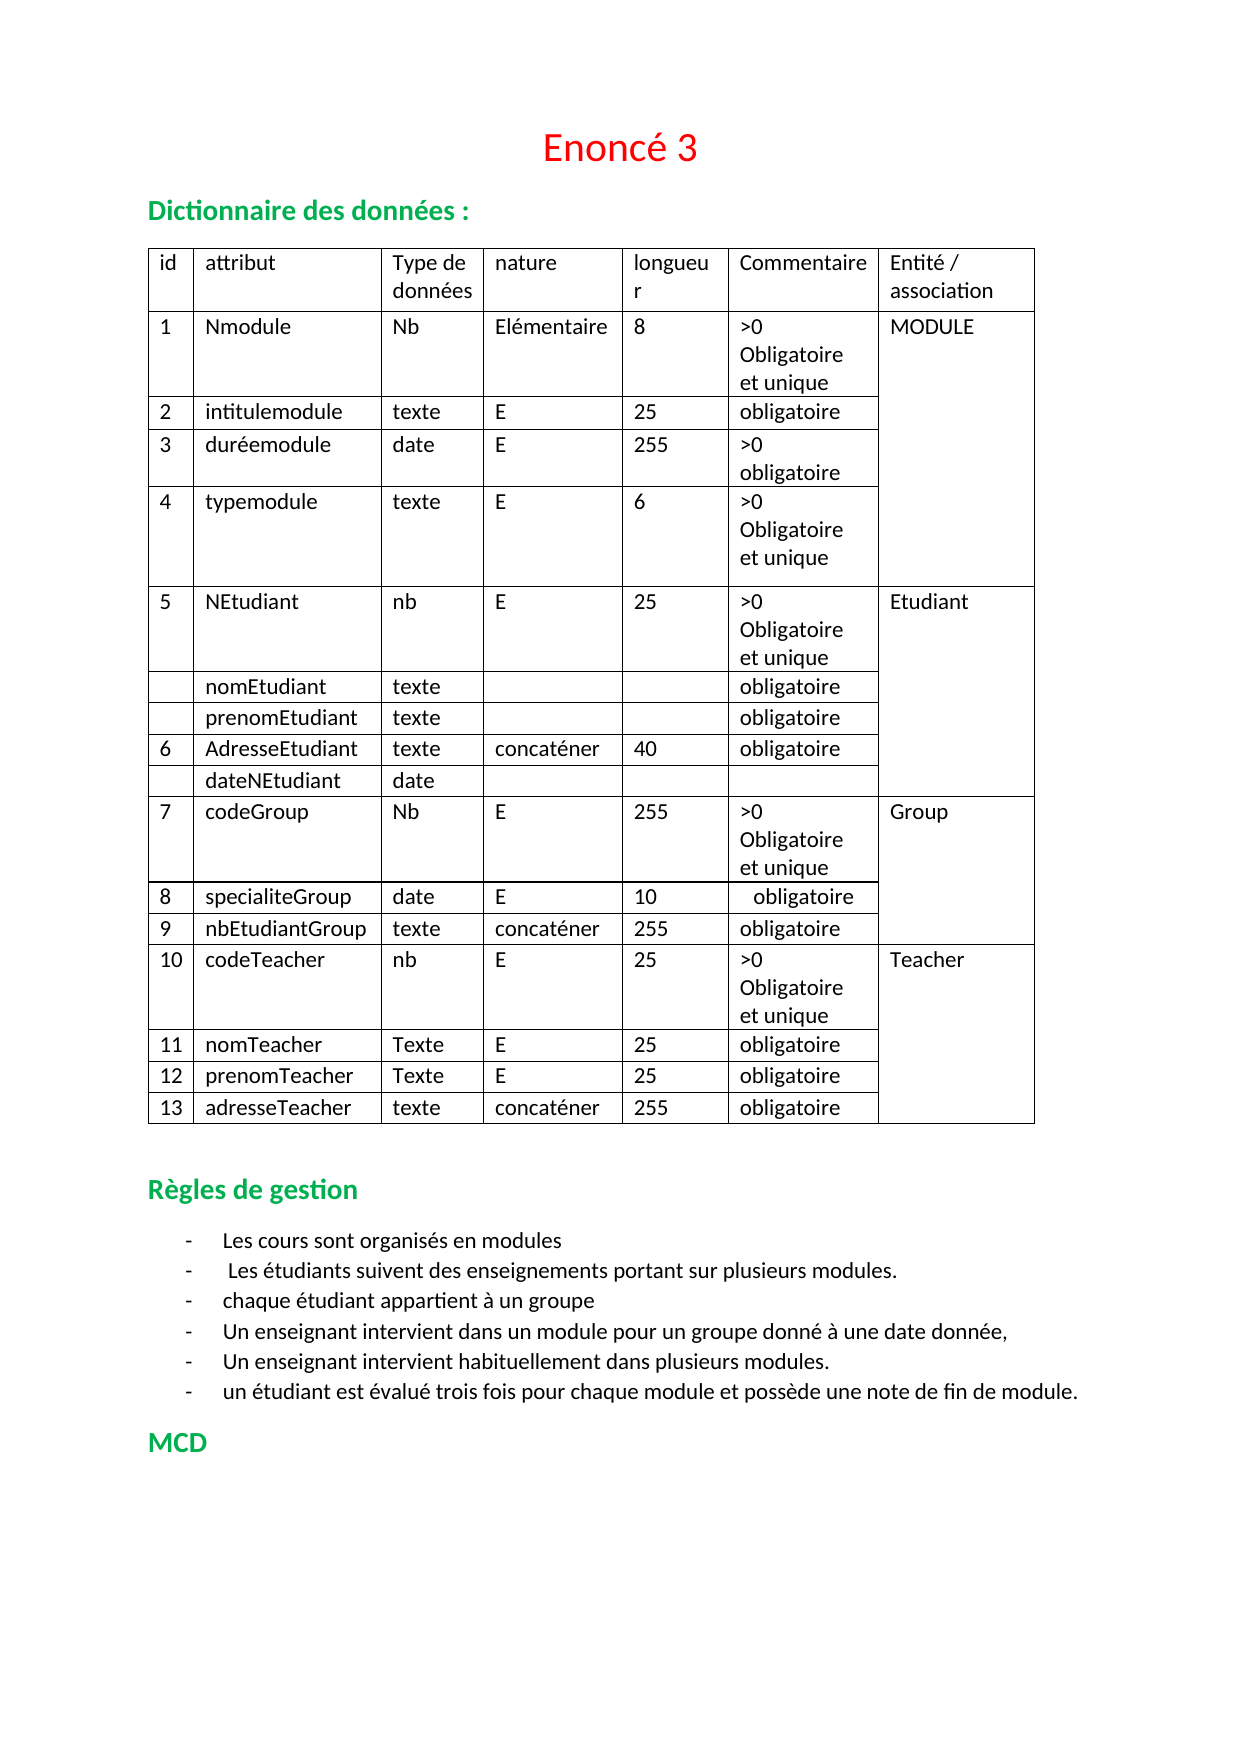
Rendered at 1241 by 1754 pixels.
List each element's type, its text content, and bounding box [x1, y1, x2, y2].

table_cell Elémentaire [484, 312, 622, 396]
table_cell 255 [623, 797, 728, 881]
table_cell [149, 672, 193, 702]
table_cell prenomEtudiant [194, 703, 381, 733]
table_cell MODULE [879, 312, 1034, 586]
table_cell 13 [149, 1093, 193, 1123]
table_cell 255 [623, 430, 728, 486]
table_cell 1 [149, 312, 193, 396]
table_cell texte [382, 397, 483, 429]
table_cell Etudiant [879, 587, 1034, 796]
table_header nature [484, 249, 622, 311]
table_cell >0 Obligatoire et unique [729, 945, 878, 1029]
table_cell E [484, 430, 622, 486]
table_cell concaténer [484, 1093, 622, 1123]
table_cell 10 [149, 945, 193, 1029]
table_header Type de données [382, 249, 483, 311]
table_cell 8 [149, 883, 193, 913]
table_cell typemodule [194, 487, 381, 586]
table_cell [149, 703, 193, 733]
table_cell 6 [623, 487, 728, 586]
text Dictionnaire des données : [148, 192, 1093, 228]
table_cell 25 [623, 1062, 728, 1092]
table_cell E [484, 1030, 622, 1061]
table_cell Texte [382, 1062, 483, 1092]
table_cell nbEtudiantGroup [194, 914, 381, 944]
table_cell [149, 766, 193, 796]
table_cell texte [382, 703, 483, 733]
table_cell nomEtudiant [194, 672, 381, 702]
table_cell 25 [623, 587, 728, 671]
table_cell specialiteGroup [194, 883, 381, 913]
table_cell E [484, 945, 622, 1029]
table_cell [484, 672, 622, 702]
table_cell nb [382, 945, 483, 1029]
table_cell obligatoire [729, 703, 878, 733]
table_cell duréemodule [194, 430, 381, 486]
table_cell E [484, 397, 622, 429]
table_cell 6 [149, 735, 193, 765]
list Les étudiants suivent des enseignements portant sur plusieurs modules. [185, 1256, 1093, 1284]
table_header longueur [623, 249, 728, 311]
table_cell Nmodule [194, 312, 381, 396]
table_cell [623, 766, 728, 796]
list chaque étudiant appartient à un groupe [185, 1287, 1093, 1315]
table_cell Teacher [879, 945, 1034, 1123]
table_cell obligatoire [729, 883, 878, 913]
table_cell Nb [382, 797, 483, 881]
table_cell texte [382, 487, 483, 586]
table_cell Nb [382, 312, 483, 396]
table_header Commentaire [729, 249, 878, 311]
table_header Entité / association [879, 249, 1034, 311]
table_cell E [484, 1062, 622, 1092]
table_cell obligatoire [729, 1093, 878, 1123]
table_cell date [382, 883, 483, 913]
table_cell texte [382, 672, 483, 702]
table_cell texte [382, 914, 483, 944]
table_cell concaténer [484, 914, 622, 944]
table_cell [484, 766, 622, 796]
list un étudiant est évalué trois fois pour chaque module et possède une note de fin de module. [185, 1377, 1093, 1405]
table_cell obligatoire [729, 1030, 878, 1061]
list Un enseignant intervient habituellement dans plusieurs modules. [185, 1347, 1093, 1375]
table_cell 255 [623, 914, 728, 944]
table_cell 255 [623, 1093, 728, 1123]
table_cell >0 Obligatoire et unique [729, 312, 878, 396]
table_header id [149, 249, 193, 311]
table_cell concaténer [484, 735, 622, 765]
table_cell 25 [623, 1030, 728, 1061]
table_cell [623, 703, 728, 733]
table_cell 40 [623, 735, 728, 765]
table_cell 25 [623, 945, 728, 1029]
table_cell 3 [149, 430, 193, 486]
table_cell 10 [623, 883, 728, 913]
table_cell obligatoire [729, 1062, 878, 1092]
table_cell intitulemodule [194, 397, 381, 429]
table_cell Group [879, 797, 1034, 944]
table_cell 5 [149, 587, 193, 671]
table_cell 2 [149, 397, 193, 429]
table_cell >0 Obligatoire et unique [729, 797, 878, 881]
table_cell date [382, 430, 483, 486]
list Un enseignant intervient dans un module pour un groupe donné à une date donnée, [185, 1317, 1093, 1345]
table_cell >0 Obligatoire et unique [729, 487, 878, 586]
table_cell 12 [149, 1062, 193, 1092]
table_cell [623, 672, 728, 702]
table_cell [484, 703, 622, 733]
table_cell obligatoire [729, 672, 878, 702]
table_header attribut [194, 249, 381, 311]
table_cell codeGroup [194, 797, 381, 881]
table_cell Texte [382, 1030, 483, 1061]
table_cell texte [382, 735, 483, 765]
text Enoncé 3 [148, 121, 1093, 172]
table_cell nb [382, 587, 483, 671]
table_cell NEtudiant [194, 587, 381, 671]
table_cell date [382, 766, 483, 796]
table_cell adresseTeacher [194, 1093, 381, 1123]
table_cell 25 [623, 397, 728, 429]
table_cell E [484, 587, 622, 671]
table_cell obligatoire [729, 397, 878, 429]
table_cell E [484, 883, 622, 913]
table_cell dateNEtudiant [194, 766, 381, 796]
table_cell 7 [149, 797, 193, 881]
table_cell AdresseEtudiant [194, 735, 381, 765]
table_cell [729, 766, 878, 796]
table_cell prenomTeacher [194, 1062, 381, 1092]
table_cell 9 [149, 914, 193, 944]
table_cell codeTeacher [194, 945, 381, 1029]
table_cell >0 obligatoire [729, 430, 878, 486]
table_cell >0 Obligatoire et unique [729, 587, 878, 671]
table_cell E [484, 797, 622, 881]
table_cell 8 [623, 312, 728, 396]
table_cell nomTeacher [194, 1030, 381, 1061]
list Les cours sont organisés en modules [185, 1226, 1093, 1254]
text Règles de gestion [148, 1171, 1093, 1207]
table_cell obligatoire [729, 735, 878, 765]
table_cell texte [382, 1093, 483, 1123]
table_cell E [484, 487, 622, 586]
text MCD [148, 1424, 1093, 1460]
table_cell 11 [149, 1030, 193, 1061]
table_cell 4 [149, 487, 193, 586]
table_cell obligatoire [729, 914, 878, 944]
